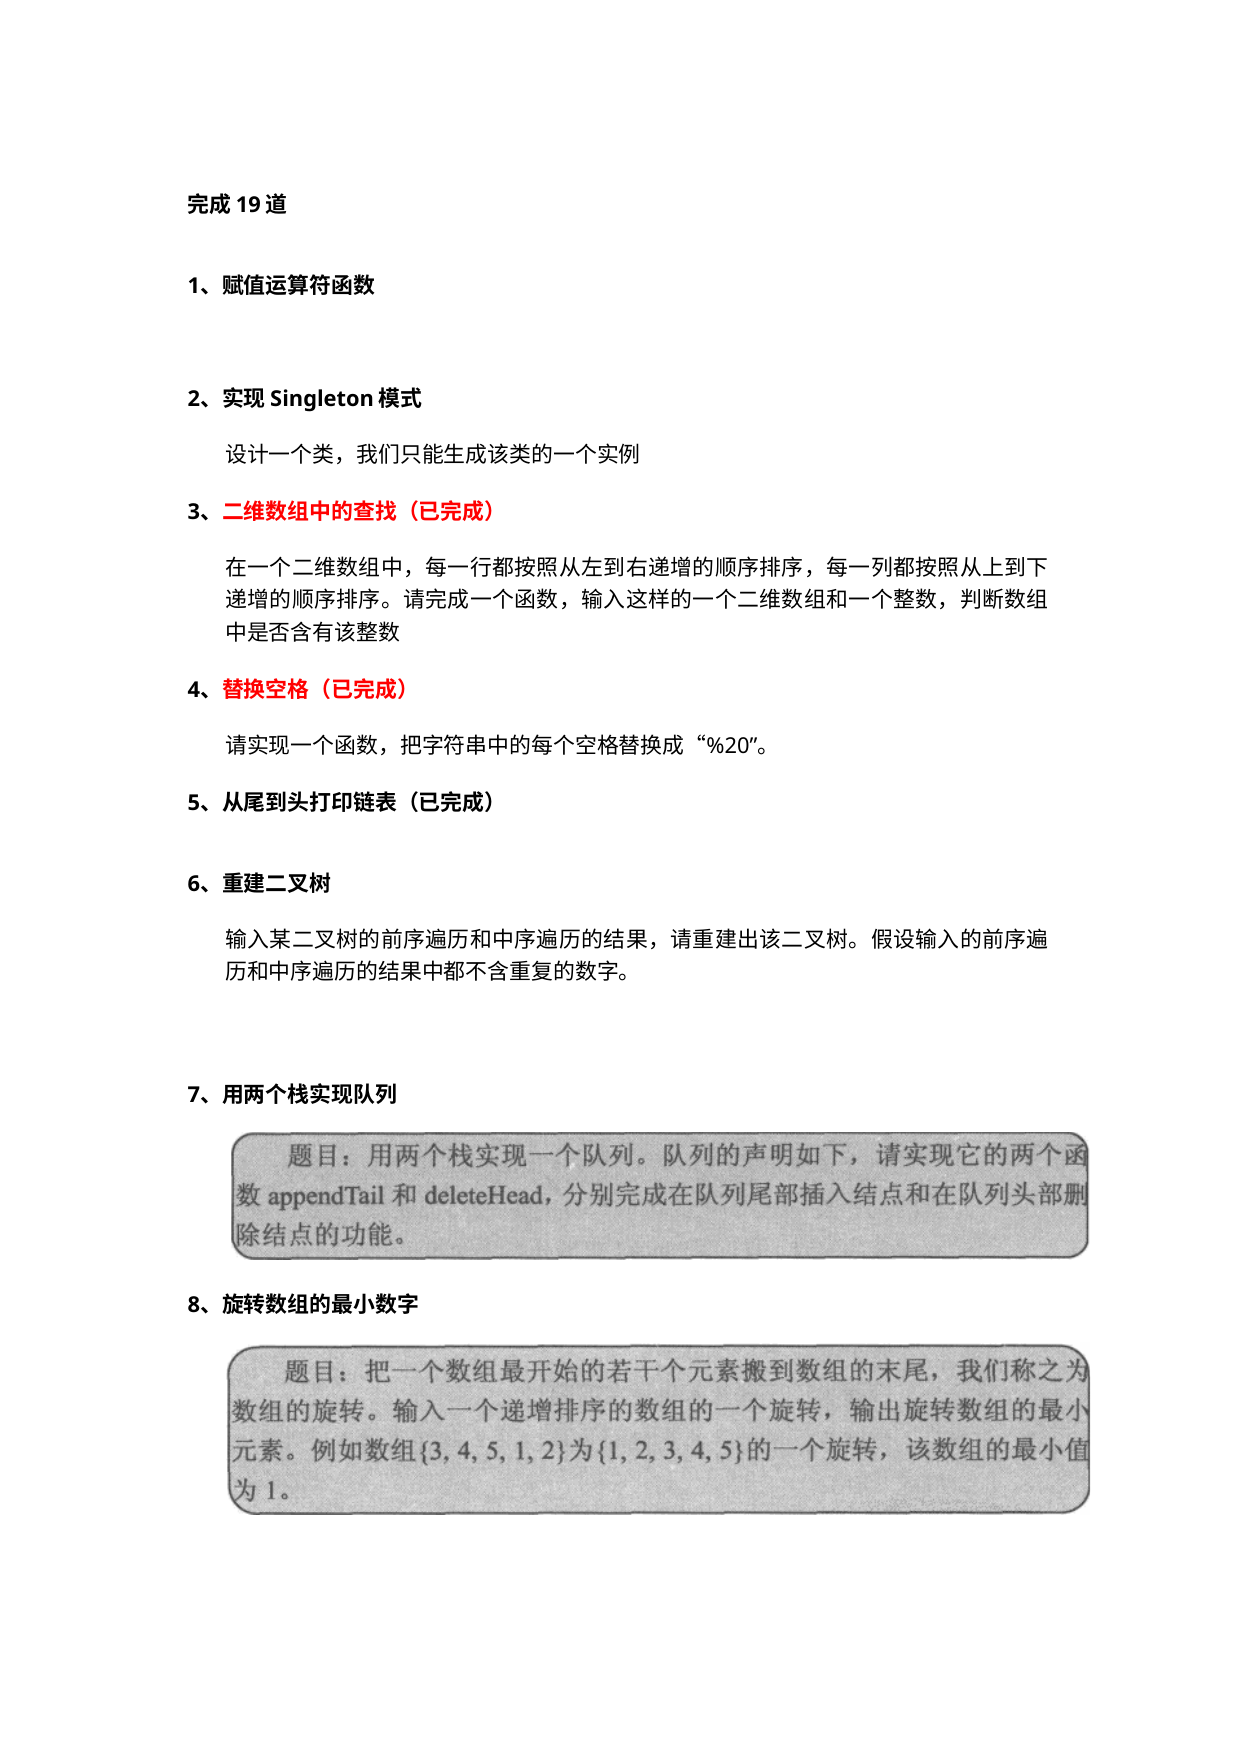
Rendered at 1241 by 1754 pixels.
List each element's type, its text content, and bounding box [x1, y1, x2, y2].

subtitle 3、二维数组中的查找（已完成） [187, 494, 1053, 526]
subtitle 8、旋转数组的最小数字 [187, 1287, 1053, 1319]
subtitle 5、从尾到头打印链表（已完成） [187, 785, 1053, 818]
subtitle 6、重建二叉树 [187, 866, 1053, 898]
subtitle 2、实现Singleton模式 [187, 381, 1053, 413]
list 请实现一个函数，把字符串中的每个空格替换成“%20”。 [225, 728, 1053, 760]
list 设计一个类，我们只能生成该类的一个实例 [225, 436, 1053, 469]
subtitle 完成19道 [187, 187, 1053, 219]
subtitle 7、用两个栈实现队列 [187, 1076, 1053, 1109]
subtitle 4、替换空格（已完成） [187, 672, 1053, 704]
list 在一个二维数组中，每一行都按照从左到右递增的顺序排序，每一列都按照从上到下递增的顺序排序。请完成一个函数，输入这样的一个二维数组和一个整数，判断数组中是否含有该整数 [225, 549, 1053, 647]
picture [225, 1132, 1091, 1260]
picture [225, 1342, 1091, 1515]
subtitle 1、赋值运算符函数 [187, 268, 1053, 300]
list 输入某二叉树的前序遍历和中序遍历的结果，请重建出该二叉树。假设输入的前序遍历和中序遍历的结果中都不含重复的数字。 [225, 921, 1053, 986]
